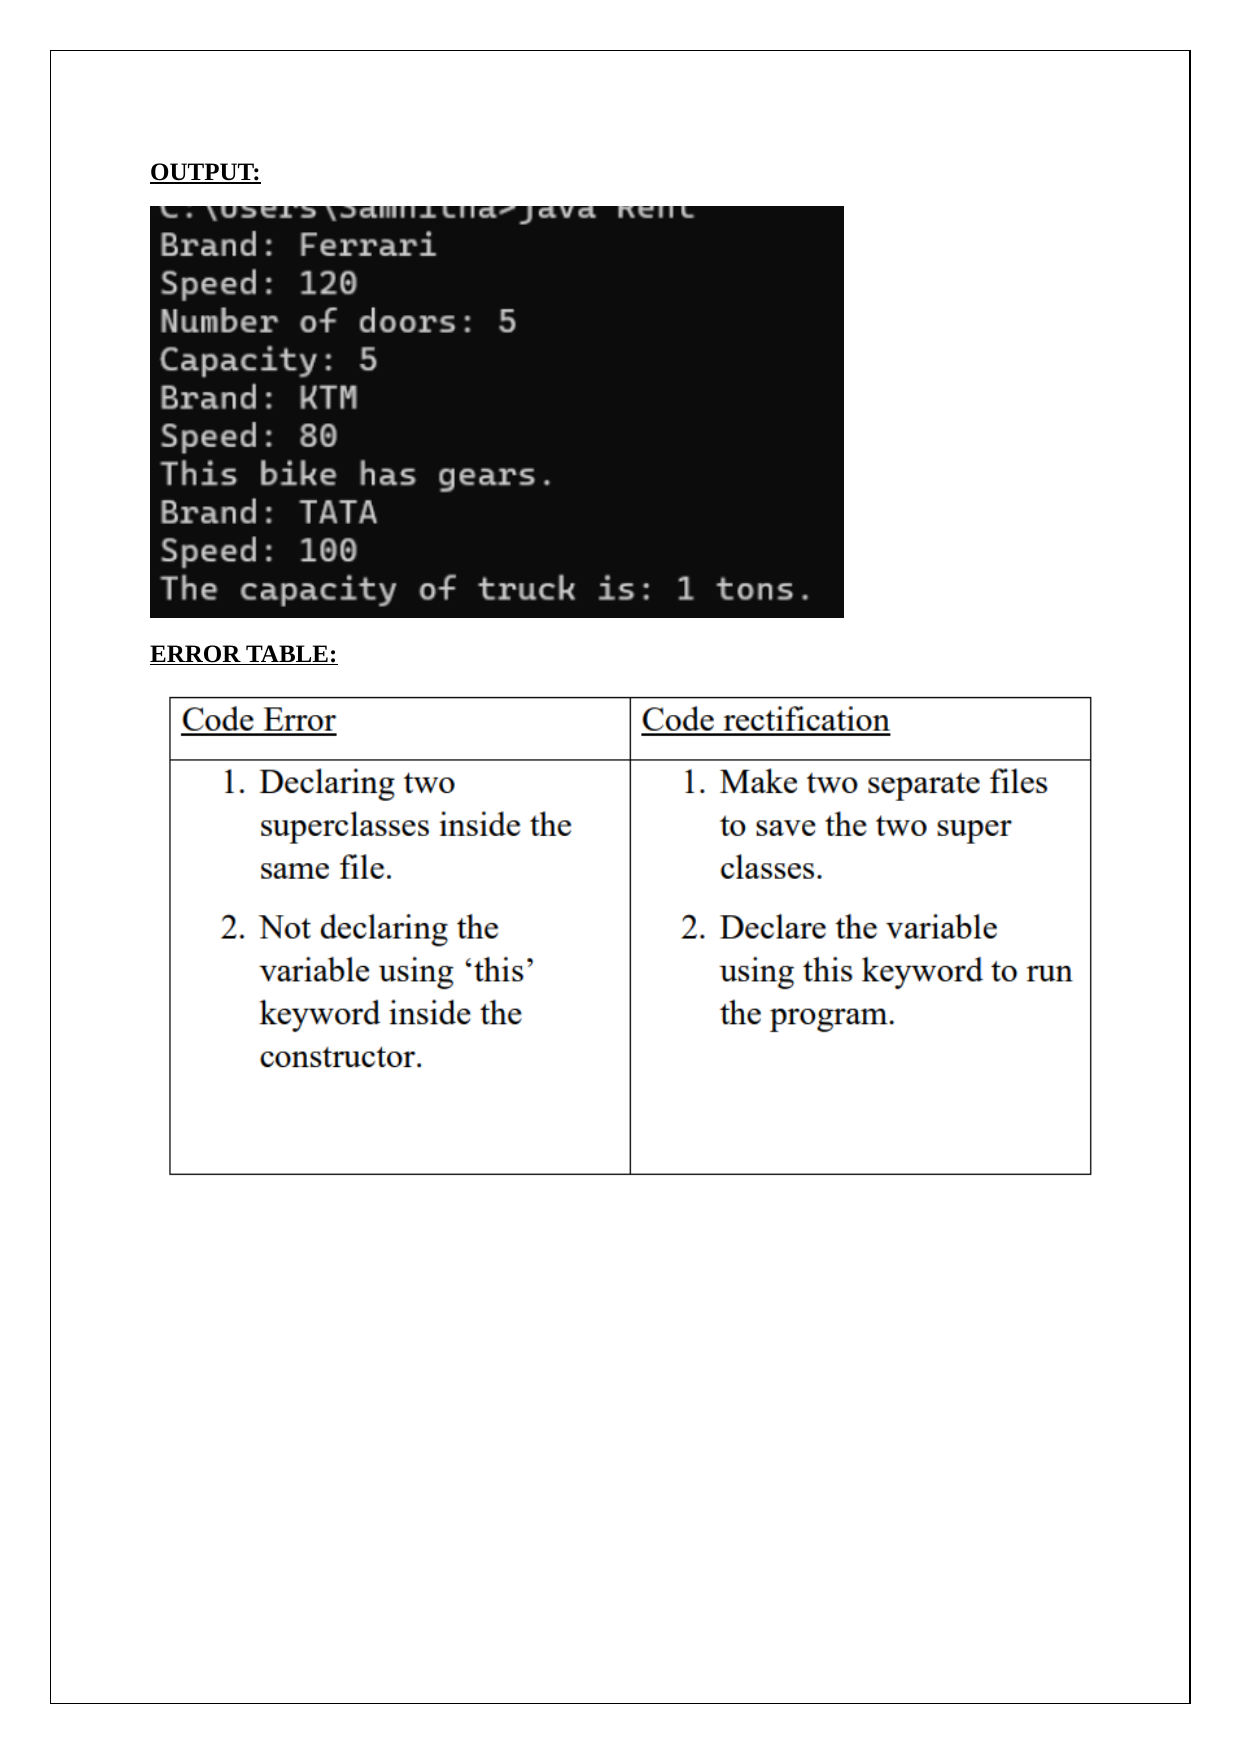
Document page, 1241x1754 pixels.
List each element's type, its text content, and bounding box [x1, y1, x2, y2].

text OUTPUT: [150, 157, 1097, 186]
text ERROR TABLE: [150, 639, 1097, 667]
picture [150, 206, 844, 618]
picture [150, 688, 1098, 1179]
